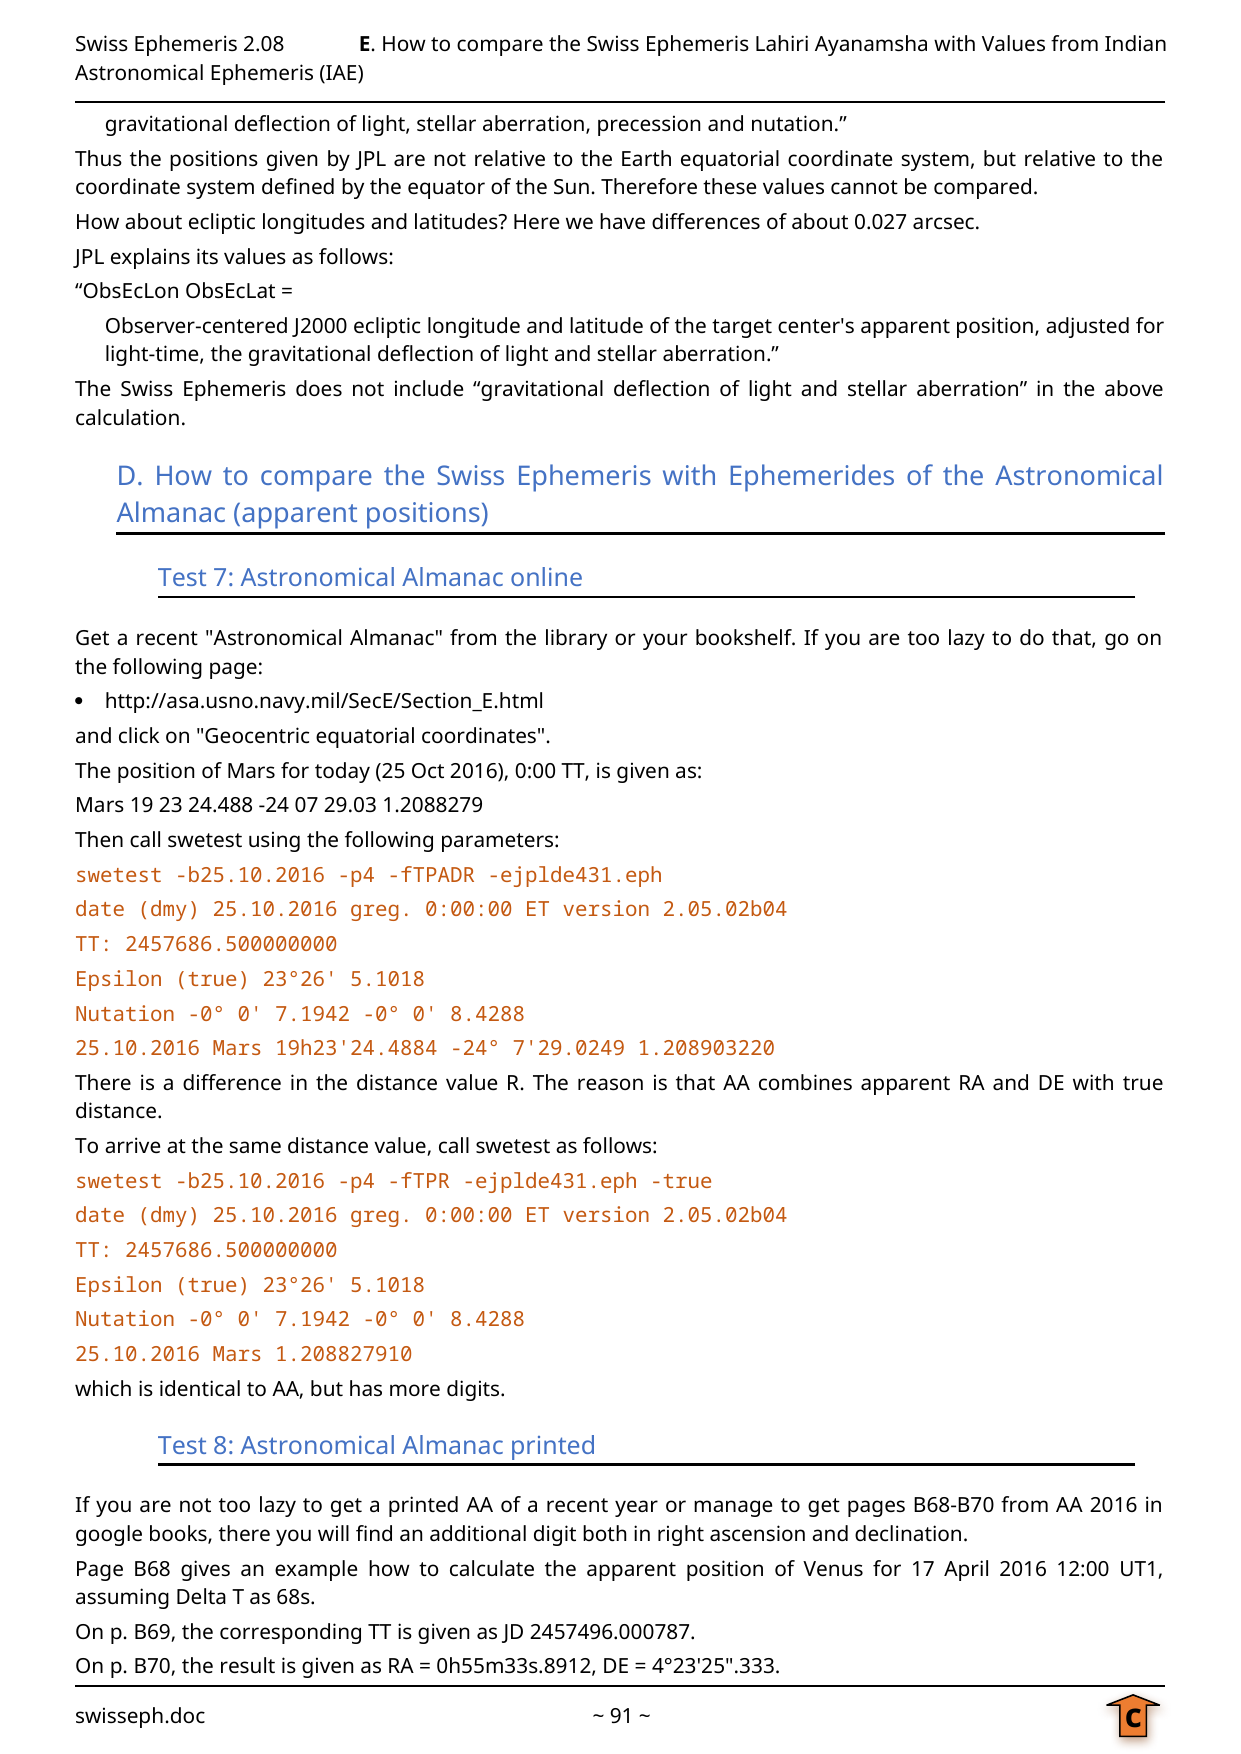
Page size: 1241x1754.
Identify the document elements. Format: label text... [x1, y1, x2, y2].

text and click on "Geocentric equatorial coordinates". [75, 721, 1165, 749]
text There is a difference in the distance value R. The reason is that AA combines apparent RA and DE with true distance. [75, 1068, 1165, 1125]
subtitle Test 7: Astronomical Almanac online [158, 560, 1135, 596]
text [104, 109, 1165, 138]
text date (dmy) 25.10.2016 greg. 0:00:00 ET version 2.05.02b04 [75, 894, 1165, 923]
text On p. B69, the corresponding TT is given as JD 2457496.000787. [75, 1617, 1165, 1645]
subtitle Test 8: Astronomical Almanac printed [158, 1427, 1135, 1463]
text “ObsEcLon ObsEcLat = [75, 276, 1165, 305]
list http://asa.usno.navy.mil/SecE/Section_E.html [75, 686, 1165, 715]
text swetest -b25.10.2016 -p4 -fTPR -ejplde431.eph -true [75, 1166, 1165, 1194]
text Epsilon (true) 23°26' 5.1018 [75, 1270, 1165, 1298]
text If you are not too lazy to get a printed AA of a recent year or manage to get pages B68-B70 from AA 2016 in google books, there you will find an additional digit both in right ascension and declination. [75, 1491, 1165, 1547]
text swetest -b25.10.2016 -p4 -fTPADR -ejplde431.eph [75, 860, 1165, 888]
text Get a recent "Astronomical Almanac" from the library or your bookshelf. If you are too lazy to do that, go on the following page: [75, 623, 1165, 680]
text which is identical to AA, but has more digits. [75, 1374, 1165, 1402]
text date (dmy) 25.10.2016 greg. 0:00:00 ET version 2.05.02b04 [75, 1201, 1165, 1229]
text Mars 19 23 24.488 -24 07 29.03 1.2088279 [75, 791, 1165, 819]
text Nutation -0° 0' 7.1942 -0° 0' 8.4288 [75, 999, 1165, 1027]
text The position of Mars for today (25 Oct 2016), 0:00 TT, is given as: [75, 756, 1165, 784]
text Then call swetest using the following parameters: [75, 825, 1165, 854]
text 25.10.2016 Mars 1.208827910 [75, 1339, 1165, 1368]
subtitle D. How to compare the Swiss Ephemeris with Ephemerides of the Astronomical Almanac (apparent positions) [116, 456, 1165, 532]
text TT: 2457686.500000000 [75, 929, 1165, 958]
text 25.10.2016 Mars 19h23'24.4884 -24° 7'29.0249 1.208903220 [75, 1033, 1165, 1062]
text How about ecliptic longitudes and latitudes? Here we have differences of about 0.027 arcsec. [75, 207, 1165, 236]
text On p. B70, the result is given as RA = 0h55m33s.8912, DE = 4°23'25".333. [75, 1652, 1165, 1680]
text Nutation -0° 0' 7.1942 -0° 0' 8.4288 [75, 1304, 1165, 1333]
text Epsilon (true) 23°26' 5.1018 [75, 964, 1165, 992]
text The Swiss Ephemeris does not include “gravitational deflection of light and stellar aberration” in the above calculation. [75, 374, 1165, 431]
text To arrive at the same distance value, call swetest as follows: [75, 1131, 1165, 1159]
text Thus the positions given by JPL are not relative to the Earth equatorial coordinate system, but relative to the coordinate system defined by the equator of the Sun. Therefore these values cannot be compared. [75, 144, 1165, 201]
text JPL explains its values as follows: [75, 242, 1165, 270]
text Page B68 gives an example how to calculate the apparent position of Venus for 17 April 2016 12:00 UT1, assuming Delta T as 68s. [75, 1554, 1165, 1611]
text TT: 2457686.500000000 [75, 1235, 1165, 1264]
text Observer-centered J2000 ecliptic longitude and latitude of the target center's apparent position, adjusted for light-time, the gravitational deflection of light and stellar aberration.” [104, 311, 1165, 368]
